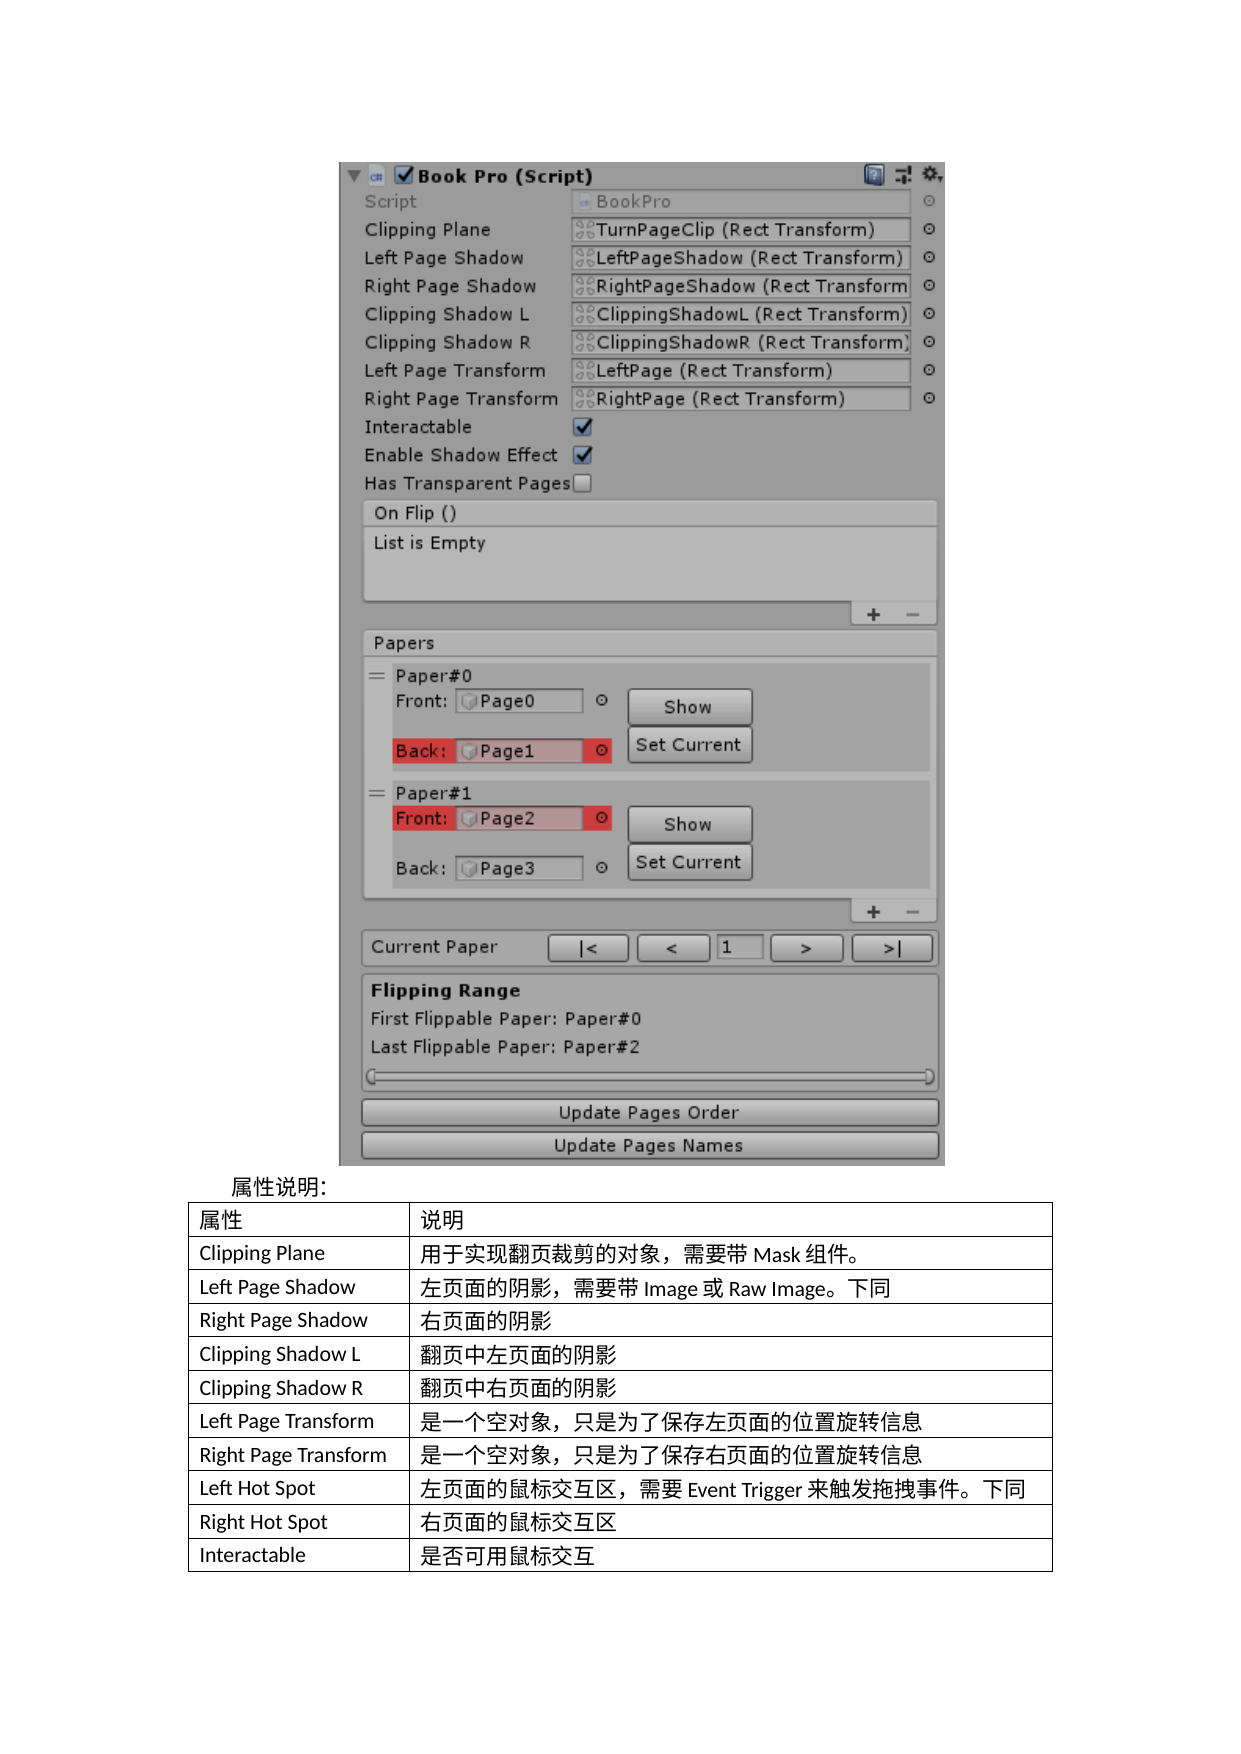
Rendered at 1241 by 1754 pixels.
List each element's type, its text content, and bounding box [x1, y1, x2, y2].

table_cell Clipping Shadow L [189, 1337, 409, 1370]
table_cell Left Page Shadow [189, 1270, 409, 1303]
table_cell 右页面的阴影 [410, 1304, 1052, 1336]
table_header 说明 [410, 1203, 1052, 1236]
picture [338, 162, 945, 1166]
table_cell Left Page Transform [189, 1404, 409, 1437]
table_cell 用于实现翻页裁剪的对象，需要带Mask组件。 [410, 1237, 1052, 1269]
text 属性说明： [187, 1169, 1053, 1202]
table_cell 左页面的鼠标交互区，需要Event Trigger来触发拖拽事件。下同 [410, 1471, 1052, 1504]
table_cell 是一个空对象，只是为了保存左页面的位置旋转信息 [410, 1404, 1052, 1437]
table_cell Interactable [189, 1539, 409, 1571]
table_cell 翻页中左页面的阴影 [410, 1337, 1052, 1370]
table_cell 是一个空对象，只是为了保存右页面的位置旋转信息 [410, 1438, 1052, 1470]
table_cell Clipping Shadow R [189, 1371, 409, 1403]
table_cell 左页面的阴影，需要带Image或Raw Image。下同 [410, 1270, 1052, 1303]
table_cell 是否可用鼠标交互 [410, 1539, 1052, 1571]
table_cell Left Hot Spot [189, 1471, 409, 1504]
table_cell Right Page Transform [189, 1438, 409, 1470]
table_cell Right Page Shadow [189, 1304, 409, 1336]
table_cell 右页面的鼠标交互区 [410, 1505, 1052, 1537]
table_cell 翻页中右页面的阴影 [410, 1371, 1052, 1403]
table_header 属性 [189, 1203, 409, 1236]
table_cell Clipping Plane [189, 1237, 409, 1269]
table_cell Right Hot Spot [189, 1505, 409, 1537]
